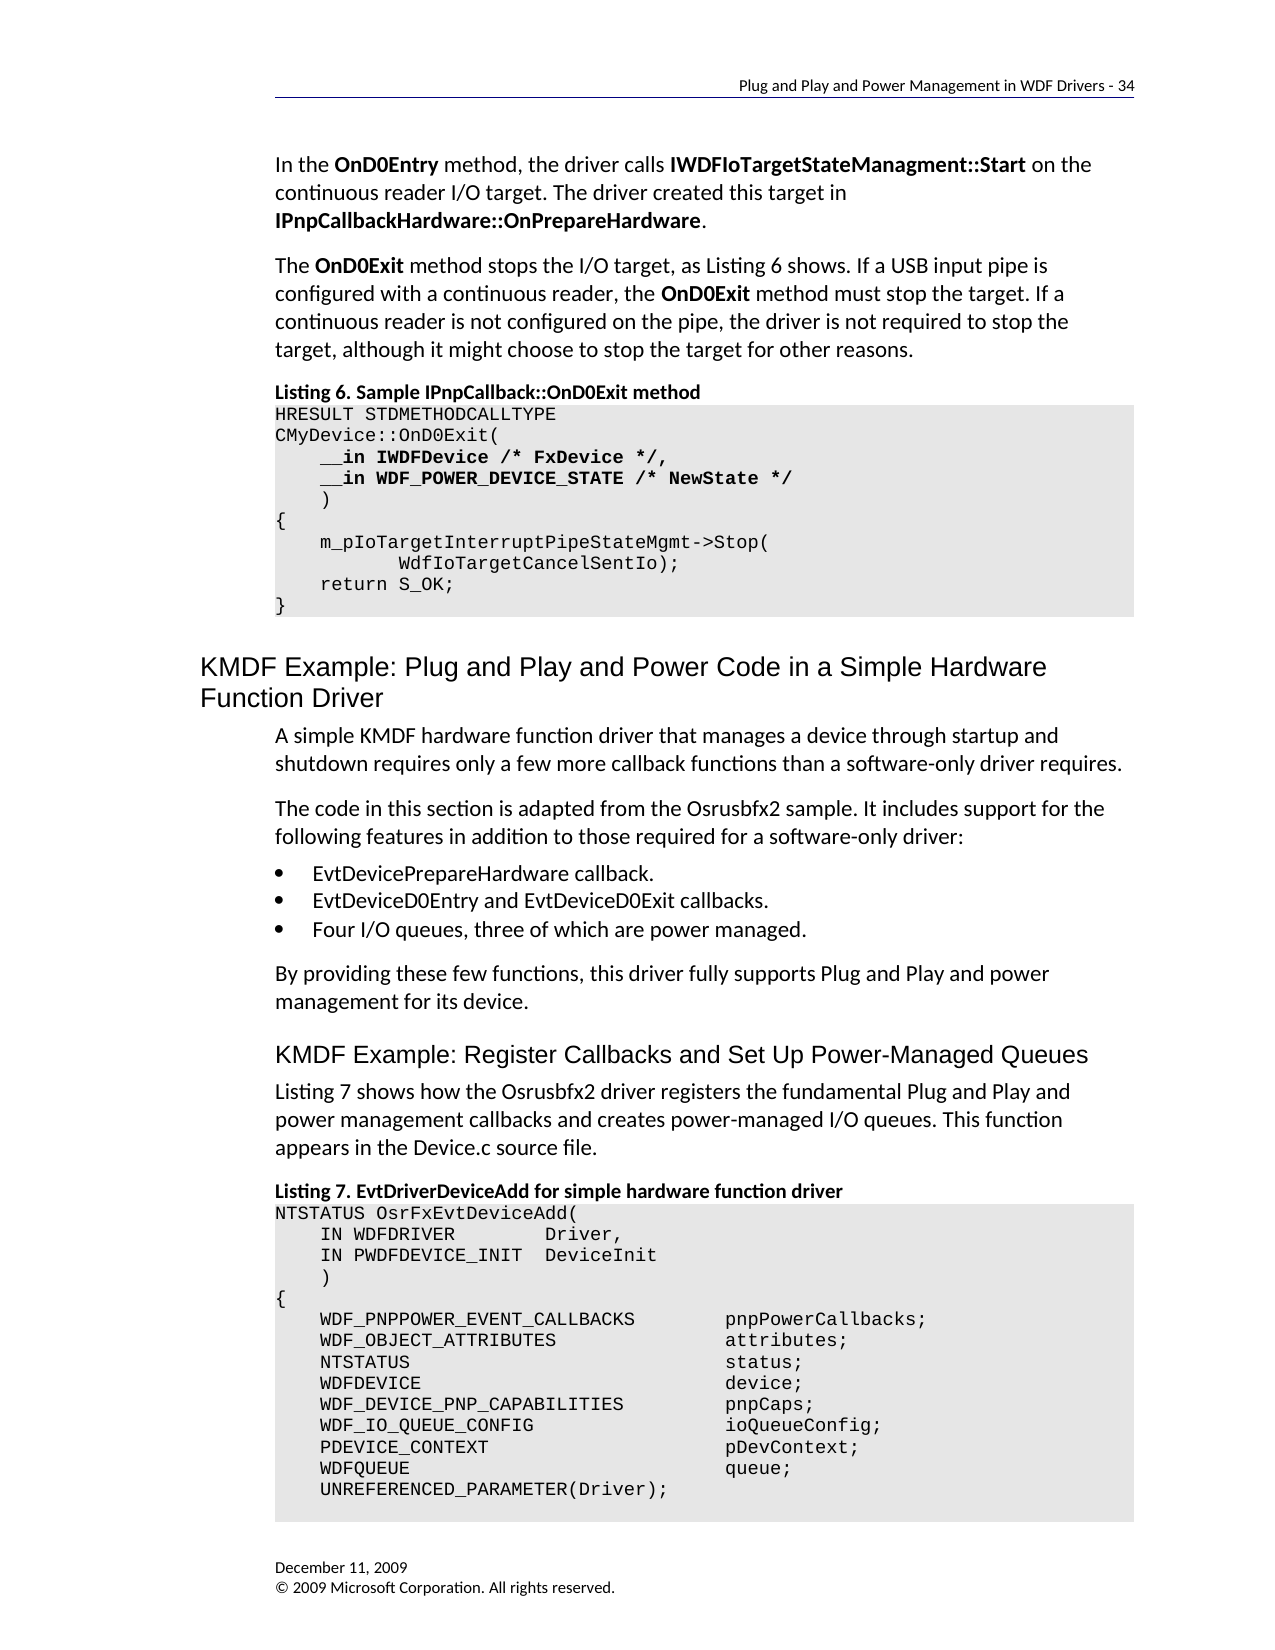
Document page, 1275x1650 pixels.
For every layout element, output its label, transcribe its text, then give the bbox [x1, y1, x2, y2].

text HRESULT STDMETHODCALLTYPE [275, 405, 1134, 426]
text NTSTATUS OsrFxEvtDeviceAdd( [275, 1204, 1134, 1225]
text In the OnD0Entry method, the driver calls IWDFIoTargetStateManagment::Start on the continuous reader I/O target. The driver created this target in IPnpCallbackHardware::OnPrepareHardware. [275, 150, 1134, 234]
text WDFDEVICE device; [275, 1374, 1134, 1395]
list Four I/O queues, three of which are power managed. [275, 915, 1134, 943]
text Listing 7. EvtDriverDeviceAdd for simple hardware function driver [275, 1178, 1134, 1204]
subtitle KMDF Example: Plug and Play and Power Code in a Simple Hardware Function Driver [200, 651, 1134, 713]
text ) [275, 490, 1134, 511]
text The code in this section is adapted from the Osrusbfx2 sample. It includes support for the following features in addition to those required for a software-only driver: [275, 794, 1134, 850]
text IN WDFDRIVER Driver, [275, 1225, 1134, 1246]
text UNREFERENCED_PARAMETER(Driver); [275, 1480, 1134, 1501]
text { [275, 511, 1134, 532]
text By providing these few functions, this driver fully supports Plug and Play and power management for its device. [275, 959, 1134, 1015]
text ) [275, 1267, 1134, 1289]
text Listing 6. Sample IPnpCallback::OnD0Exit method [275, 379, 1134, 405]
text PDEVICE_CONTEXT pDevContext; [275, 1437, 1134, 1459]
text } [275, 596, 1134, 617]
text { [275, 1289, 1134, 1310]
text return S_OK; [275, 575, 1134, 596]
list EvtDevicePrepareHardware callback. [275, 859, 1134, 887]
subtitle KMDF Example: Register Callbacks and Set Up Power-Managed Queues [275, 1040, 1134, 1069]
text WDFQUEUE queue; [275, 1459, 1134, 1480]
list EvtDeviceD0Entry and EvtDeviceD0Exit callbacks. [275, 887, 1134, 915]
text Listing 7 shows how the Osrusbfx2 driver registers the fundamental Plug and Play and power management callbacks and creates power-managed I/O queues. This function appears in the Device.c source file. [275, 1077, 1134, 1162]
text NTSTATUS status; [275, 1352, 1134, 1374]
text A simple KMDF hardware function driver that manages a device through startup and shutdown requires only a few more callback functions than a software-only driver requires. [275, 722, 1134, 778]
text IN PWDFDEVICE_INIT DeviceInit [275, 1246, 1134, 1267]
text WDF_OBJECT_ATTRIBUTES attributes; [275, 1331, 1134, 1352]
text CMyDevice::OnD0Exit( [275, 426, 1134, 447]
text __in IWDFDevice /* FxDevice */, [275, 447, 1134, 469]
text m_pIoTargetInterruptPipeStateMgmt->Stop( WdfIoTargetCancelSentIo); [275, 532, 1134, 575]
text WDF_IO_QUEUE_CONFIG ioQueueConfig; [275, 1416, 1134, 1437]
text The OnD0Exit method stops the I/O target, as Listing 6 shows. If a USB input pipe is configured with a continuous reader, the OnD0Exit method must stop the target. If a continuous reader is not configured on the pipe, the driver is not required to stop the target, although it might choose to stop the target for other reasons. [275, 251, 1134, 363]
text WDF_DEVICE_PNP_CAPABILITIES pnpCaps; [275, 1395, 1134, 1416]
text __in WDF_POWER_DEVICE_STATE /* NewState */ [275, 469, 1134, 490]
text WDF_PNPPOWER_EVENT_CALLBACKS pnpPowerCallbacks; [275, 1310, 1134, 1331]
